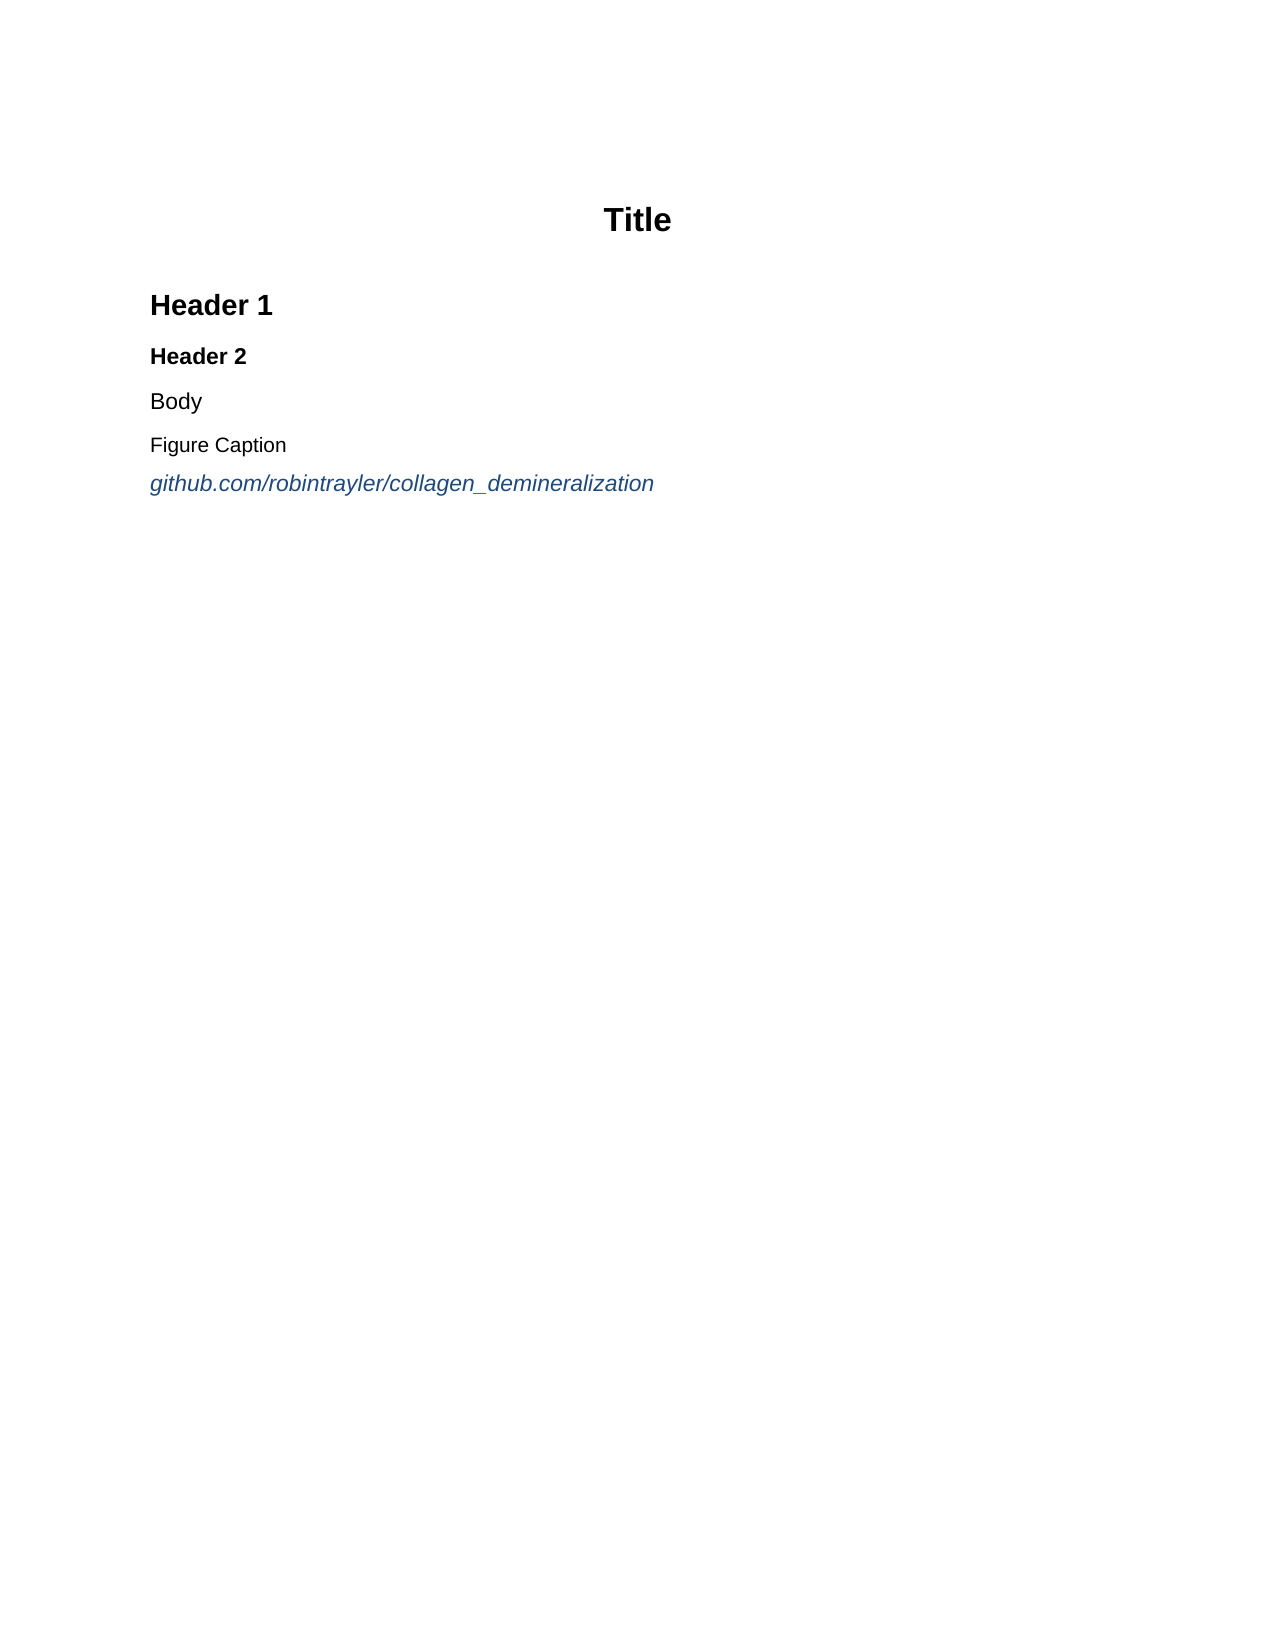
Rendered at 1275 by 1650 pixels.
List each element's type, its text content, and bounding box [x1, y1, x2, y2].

text github.com/robintrayler/collagen_demineralization [150, 469, 1125, 496]
title Title [150, 200, 1125, 238]
text Body [150, 388, 1125, 414]
subtitle Header 1 [150, 288, 1125, 322]
subtitle Header 2 [150, 343, 1125, 369]
text Figure Caption [150, 433, 1125, 457]
